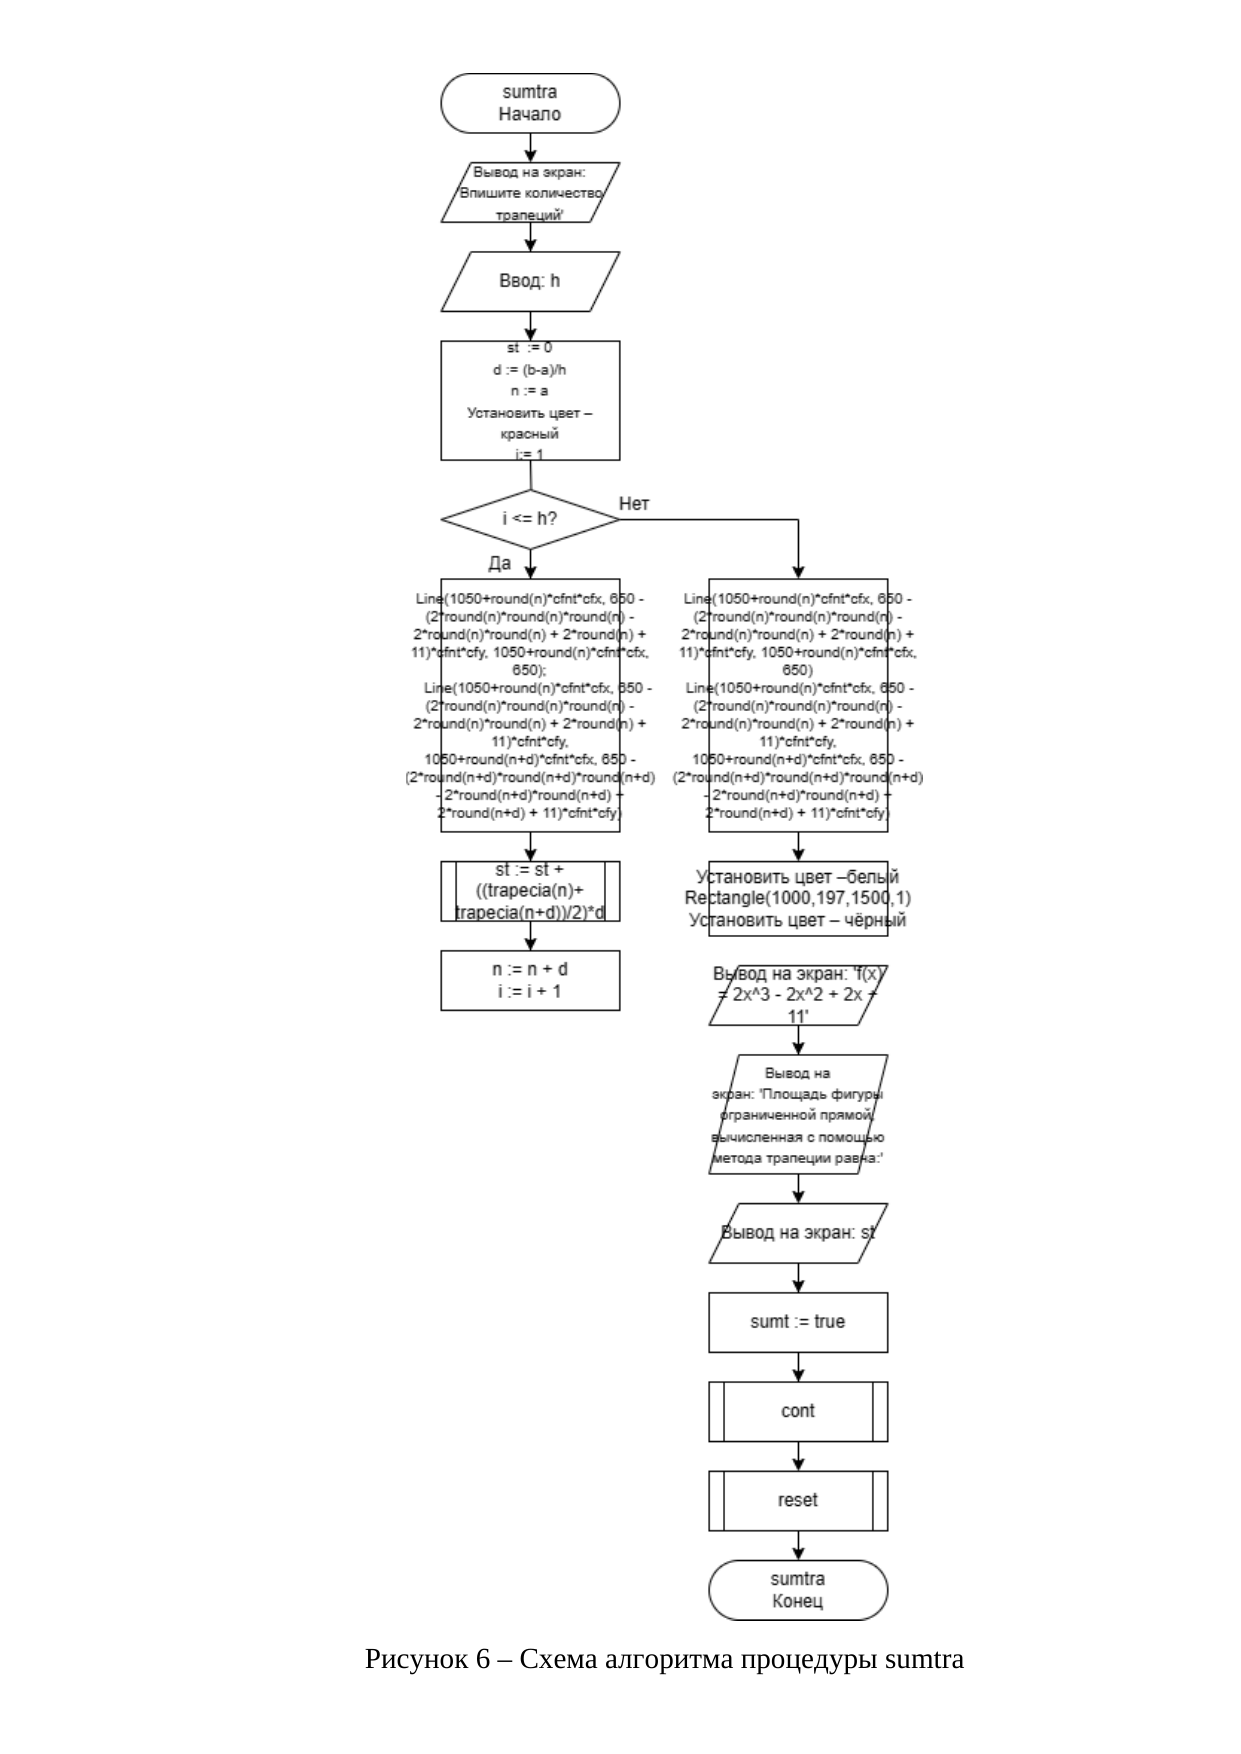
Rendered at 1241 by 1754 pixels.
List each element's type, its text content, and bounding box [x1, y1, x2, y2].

picture [406, 73, 923, 1621]
text Рисунок 6 – Схема алгоритма процедуры sumtra [177, 1641, 1152, 1674]
